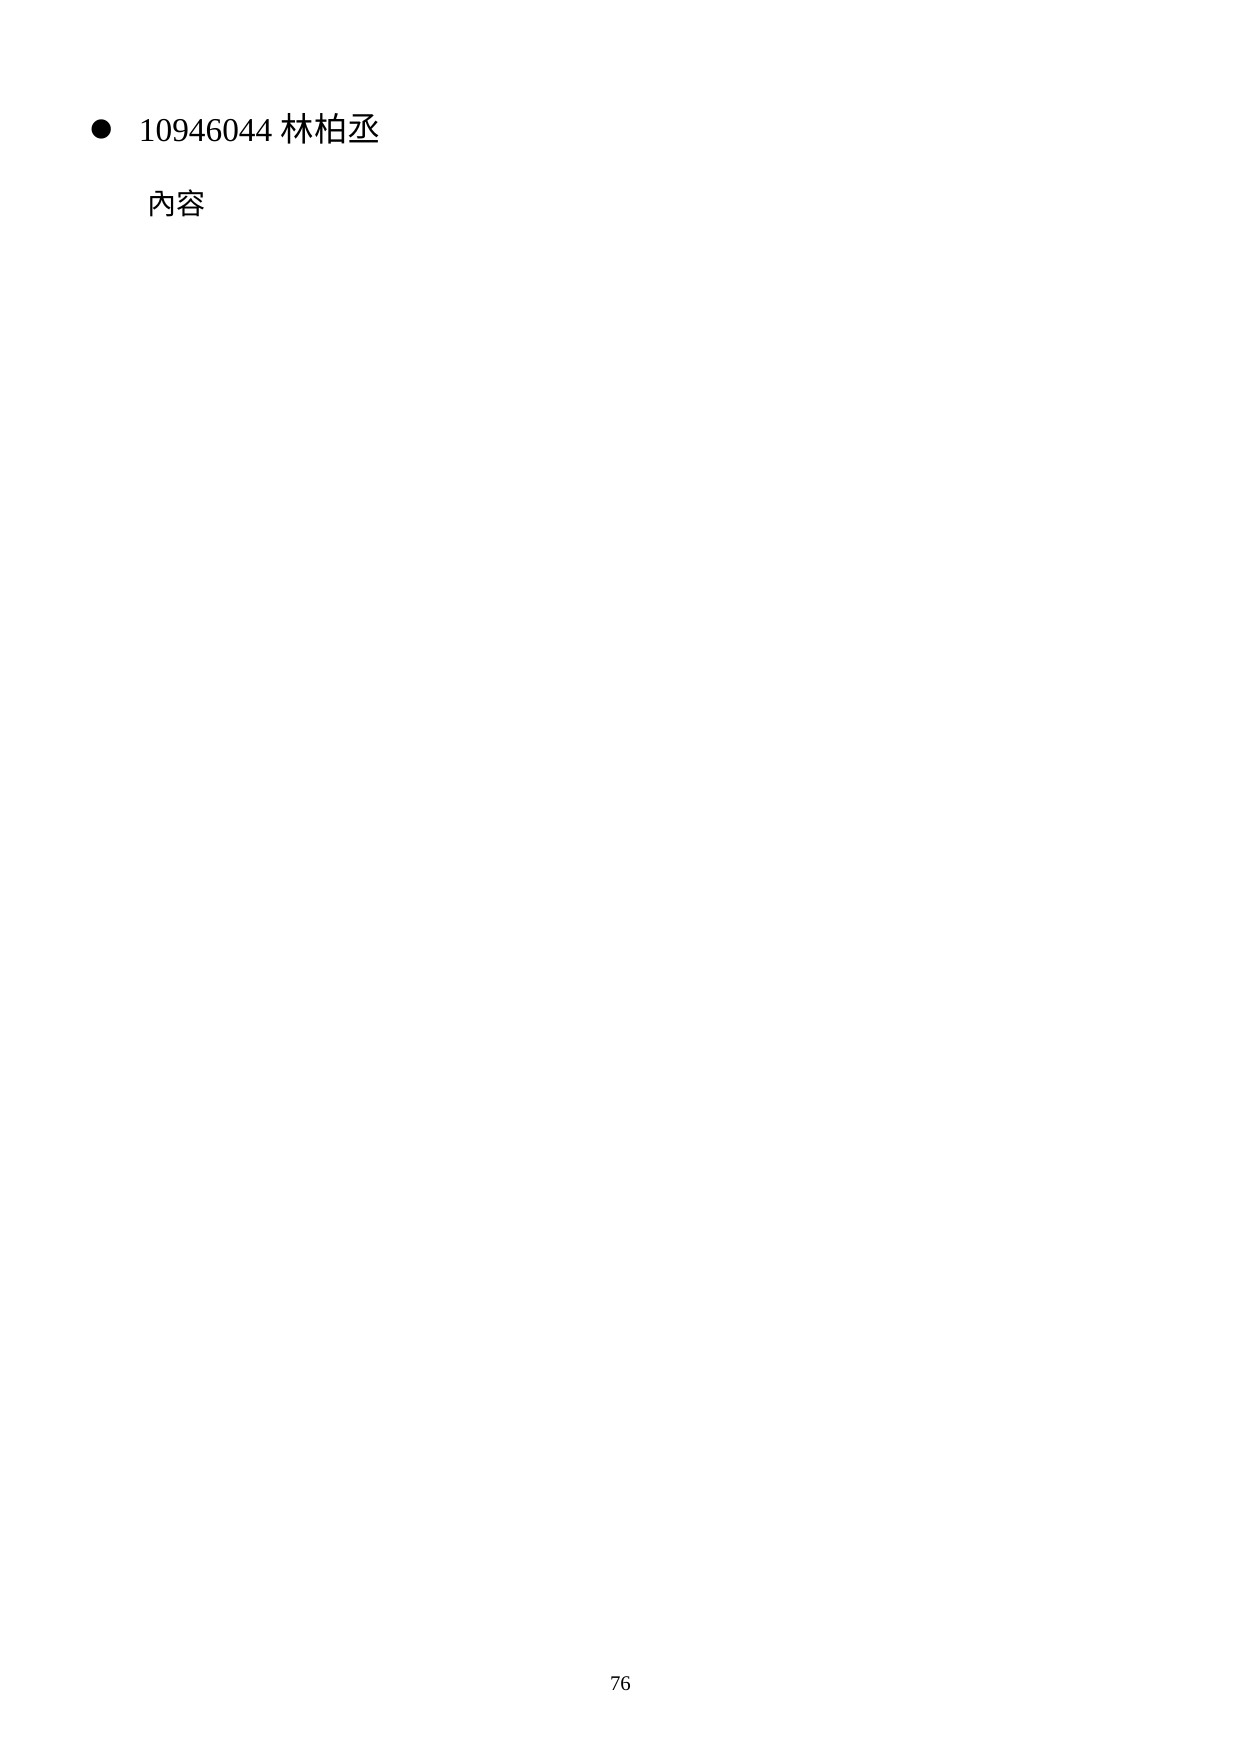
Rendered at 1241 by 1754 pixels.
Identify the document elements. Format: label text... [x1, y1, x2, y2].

list 10946044 林柏丞 [89, 89, 1152, 164]
text 內容 [89, 164, 1152, 239]
